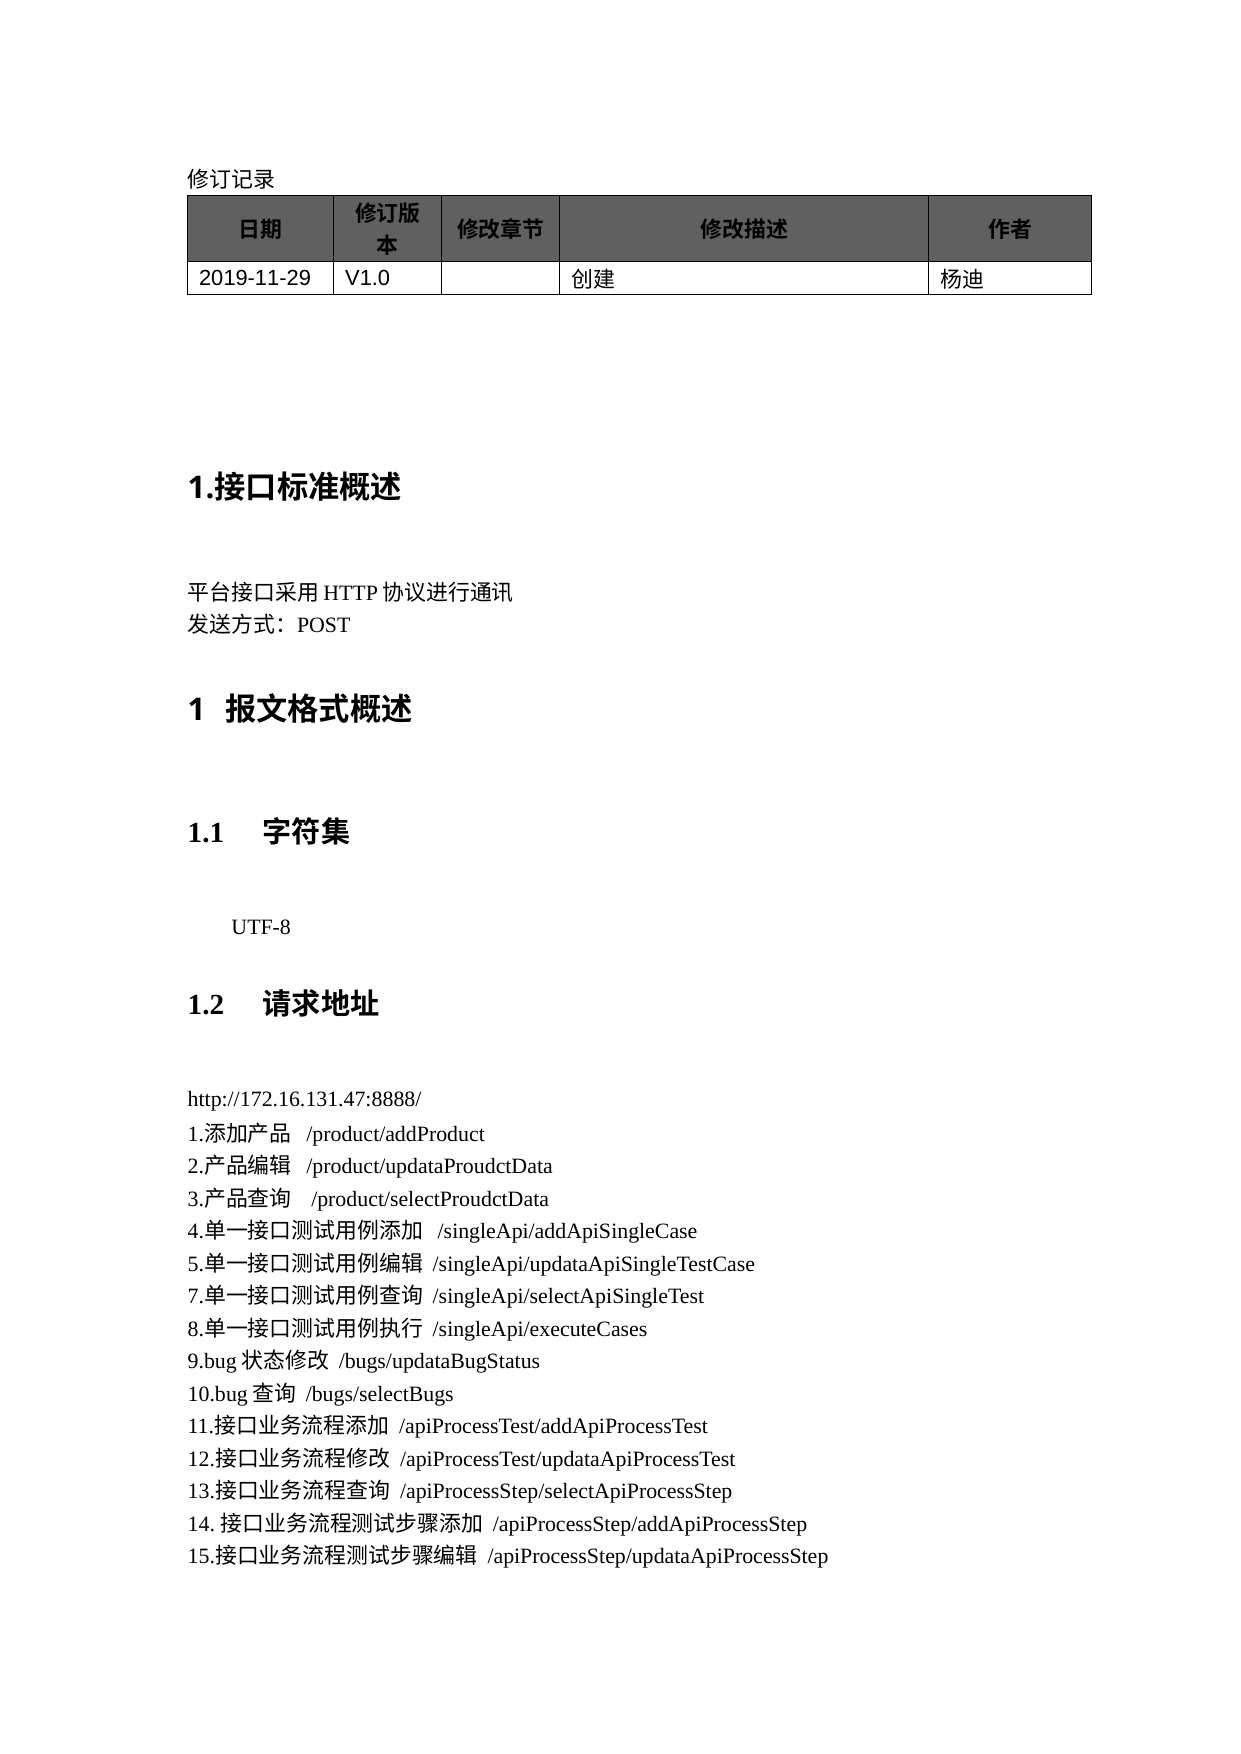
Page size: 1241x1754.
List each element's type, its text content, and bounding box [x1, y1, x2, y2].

table_cell 创建 [560, 262, 928, 294]
subtitle 1.接口标准概述 [187, 452, 1053, 517]
text 5.单一接口测试用例编辑 /singleApi/updataApiSingleTestCase [187, 1245, 1053, 1278]
table_cell 杨迪 [929, 262, 1091, 294]
table_cell [442, 262, 559, 294]
text 9.bug状态修改 /bugs/updataBugStatus [187, 1343, 1053, 1375]
text UTF-8 [187, 910, 1053, 942]
text 平台接口采用HTTP协议进行通讯 [187, 574, 1053, 607]
table_header 修改章节 [442, 196, 559, 261]
text 15.接口业务流程测试步骤编辑 /apiProcessStep/updataApiProcessStep [187, 1538, 1053, 1570]
text 8.单一接口测试用例执行 /singleApi/executeCases [187, 1310, 1053, 1343]
subtitle 字符集 [187, 797, 1053, 862]
table_header 修改描述 [560, 196, 928, 261]
text http://172.16.131.47:8888/ [187, 1083, 1053, 1115]
text 修订记录 [187, 162, 1053, 194]
text 1.添加产品 /product/addProduct [187, 1115, 1053, 1148]
text 4.单一接口测试用例添加 /singleApi/addApiSingleCase [187, 1213, 1053, 1245]
table_header 日期 [188, 196, 333, 261]
subtitle 报文格式概述 [187, 675, 1053, 740]
text 2.产品编辑 /product/updataProudctData [187, 1148, 1053, 1180]
table_header 修订版本 [334, 196, 441, 261]
text 10.bug查询 /bugs/selectBugs [187, 1375, 1053, 1408]
table_cell V1.0 [334, 262, 441, 294]
text 11.接口业务流程添加 /apiProcessTest/addApiProcessTest [187, 1408, 1053, 1440]
text 3.产品查询 /product/selectProudctData [187, 1180, 1053, 1213]
table_header 作者 [929, 196, 1091, 261]
text 14. 接口业务流程测试步骤添加 /apiProcessStep/addApiProcessStep [187, 1505, 1053, 1538]
table_cell 2019-11-29 [188, 262, 333, 294]
text 13.接口业务流程查询 /apiProcessStep/selectApiProcessStep [187, 1473, 1053, 1505]
text 7.单一接口测试用例查询 /singleApi/selectApiSingleTest [187, 1278, 1053, 1310]
text 12.接口业务流程修改 /apiProcessTest/updataApiProcessTest [187, 1440, 1053, 1473]
subtitle 请求地址 [187, 969, 1053, 1034]
text 发送方式：POST [187, 607, 1053, 639]
